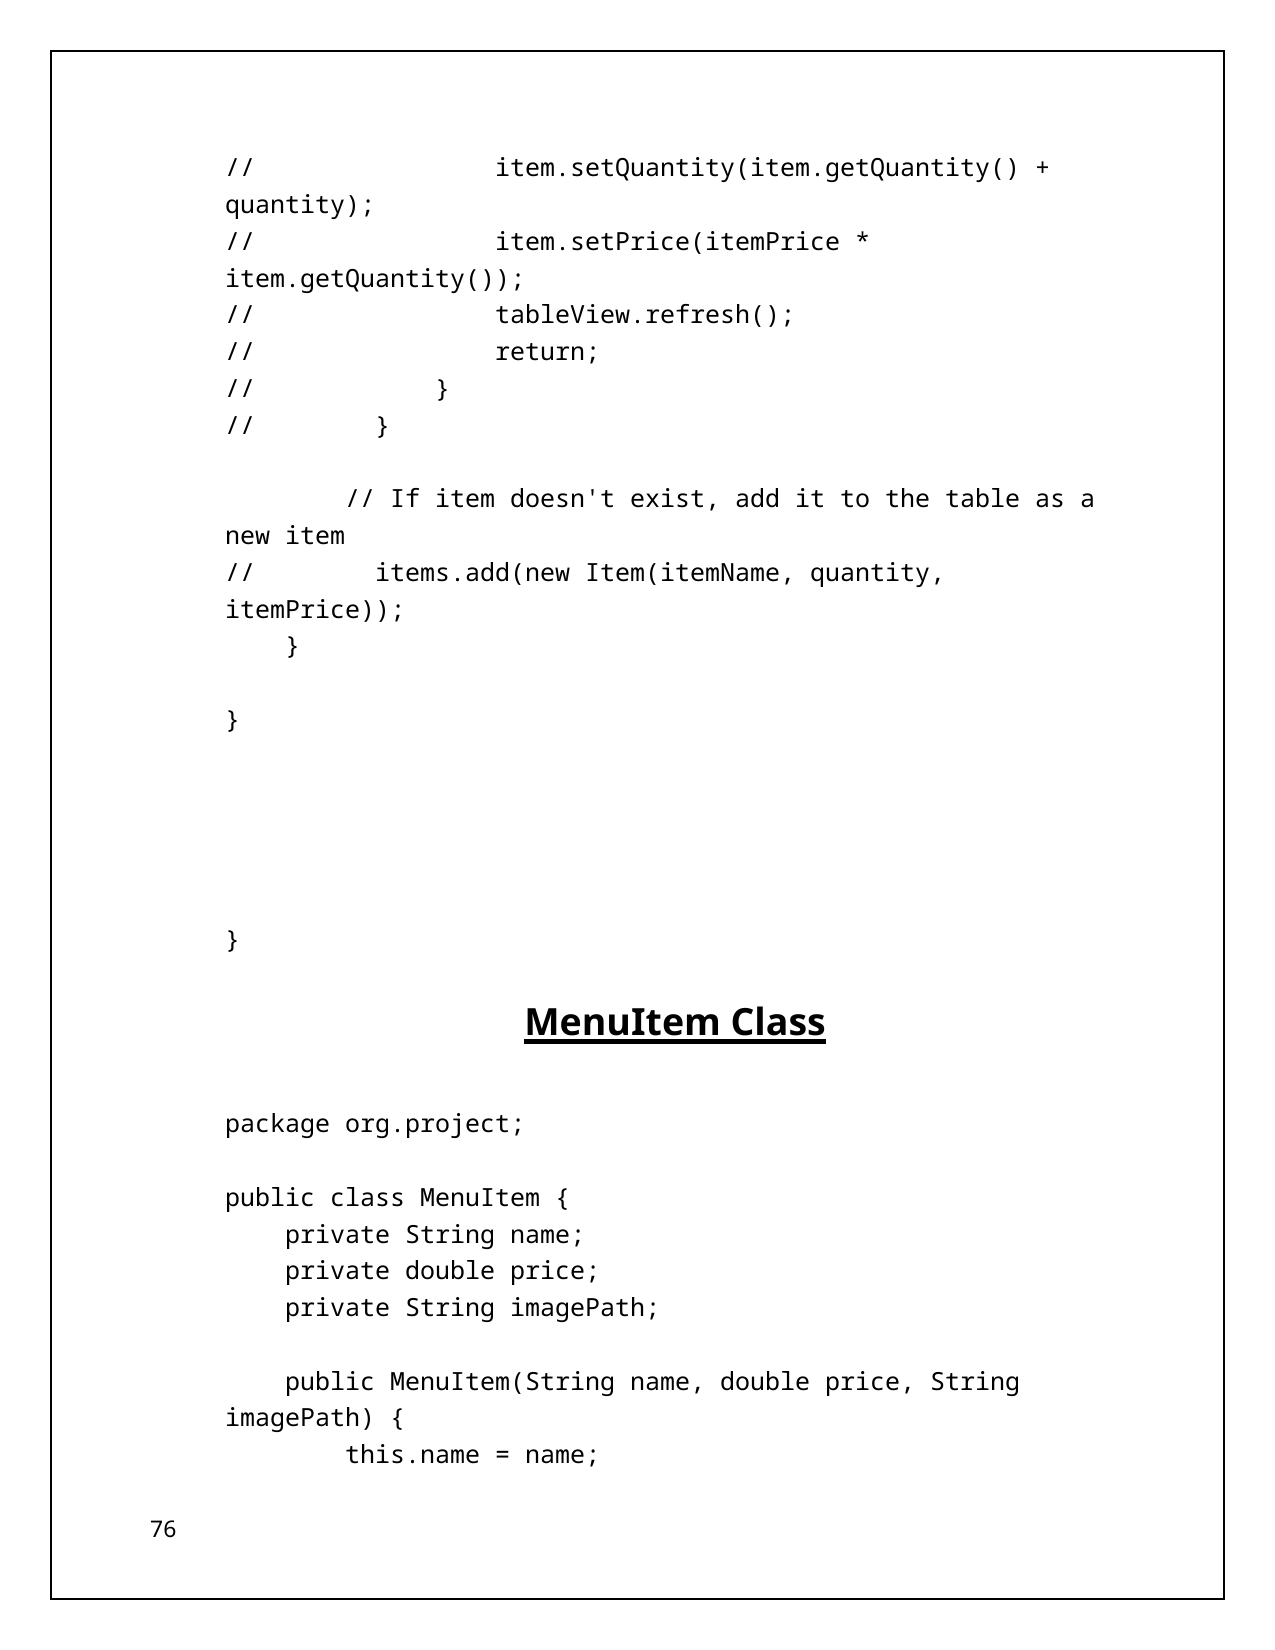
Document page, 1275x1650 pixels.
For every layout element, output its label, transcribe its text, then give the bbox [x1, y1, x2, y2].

list // item.setPrice(itemPrice * item.getQuantity()); [225, 223, 1125, 294]
list this.name = name; [225, 1437, 1125, 1471]
list } [225, 628, 1125, 662]
list // item.setQuantity(item.getQuantity() + quantity); [225, 150, 1125, 221]
list // items.add(new Item(itemName, quantity, itemPrice)); [225, 554, 1125, 625]
list MenuItem Class [225, 996, 1125, 1047]
list public MenuItem(String name, double price, String imagePath) { [225, 1363, 1125, 1434]
list // } [225, 407, 1125, 441]
list package org.project; [225, 1106, 1125, 1140]
list // return; [225, 334, 1125, 368]
list } [225, 922, 1125, 956]
list private String name; [225, 1216, 1125, 1250]
list // } [225, 371, 1125, 405]
list } [225, 702, 1125, 736]
list // If item doesn't exist, add it to the table as a new item [225, 481, 1125, 552]
list // tableView.refresh(); [225, 297, 1125, 331]
list public class MenuItem { [225, 1179, 1125, 1213]
list private String imagePath; [225, 1290, 1125, 1324]
list private double price; [225, 1253, 1125, 1287]
